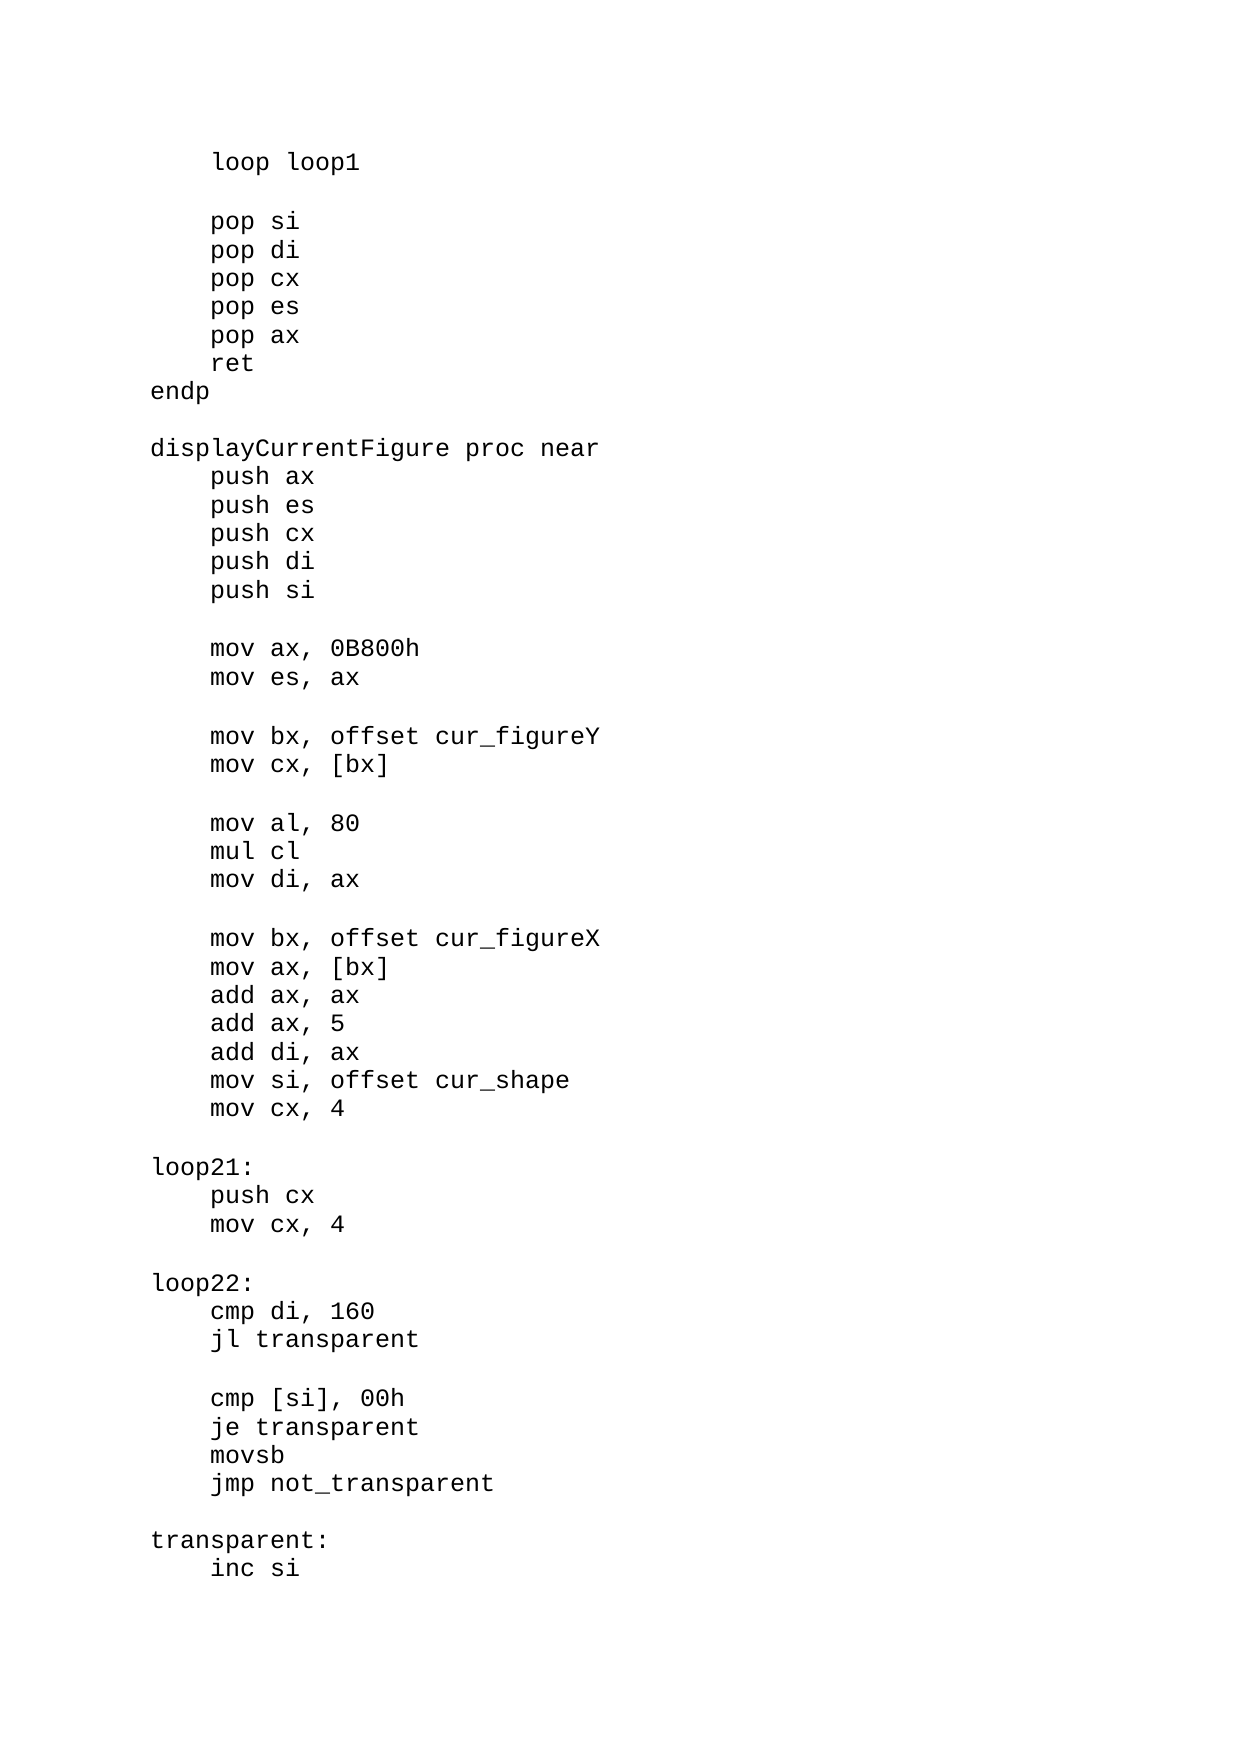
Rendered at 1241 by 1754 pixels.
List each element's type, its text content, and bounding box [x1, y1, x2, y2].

text mov si, offset cur_shape [150, 1068, 1090, 1096]
text movsb [150, 1442, 1090, 1471]
text mov bx, offset cur_figureY [150, 723, 1090, 752]
text loop21: [150, 1155, 1090, 1183]
text add di, ax [150, 1039, 1090, 1068]
text mul cl [150, 839, 1090, 867]
text add ax, 5 [150, 1011, 1090, 1039]
text push si [150, 577, 1090, 606]
text cmp [si], 00h [150, 1386, 1090, 1414]
text mov ax, [bx] [150, 954, 1090, 983]
text mov ax, 0B800h [150, 636, 1090, 664]
text pop cx [150, 266, 1090, 294]
text push cx [150, 1183, 1090, 1211]
text pop es [150, 294, 1090, 322]
text mov es, ax [150, 664, 1090, 693]
text cmp di, 160 [150, 1299, 1090, 1327]
text mov cx, 4 [150, 1096, 1090, 1124]
text je transparent [150, 1414, 1090, 1442]
text inc si [150, 1556, 1090, 1584]
text ret [150, 351, 1090, 379]
text mov cx, [bx] [150, 752, 1090, 780]
text mov di, ax [150, 867, 1090, 895]
text push es [150, 492, 1090, 521]
text mov cx, 4 [150, 1211, 1090, 1240]
text loop22: [150, 1270, 1090, 1299]
text mov bx, offset cur_figureX [150, 926, 1090, 954]
text push ax [150, 464, 1090, 492]
text pop ax [150, 322, 1090, 351]
text displayCurrentFigure proc near [150, 436, 1090, 464]
text push cx [150, 521, 1090, 549]
text endp [150, 379, 1090, 407]
text jmp not_transparent [150, 1471, 1090, 1499]
text loop loop1 [150, 150, 1090, 178]
text add ax, ax [150, 983, 1090, 1011]
text jl transparent [150, 1327, 1090, 1355]
text pop di [150, 237, 1090, 266]
text push di [150, 549, 1090, 577]
text mov al, 80 [150, 810, 1090, 839]
text transparent: [150, 1527, 1090, 1556]
text pop si [150, 209, 1090, 237]
